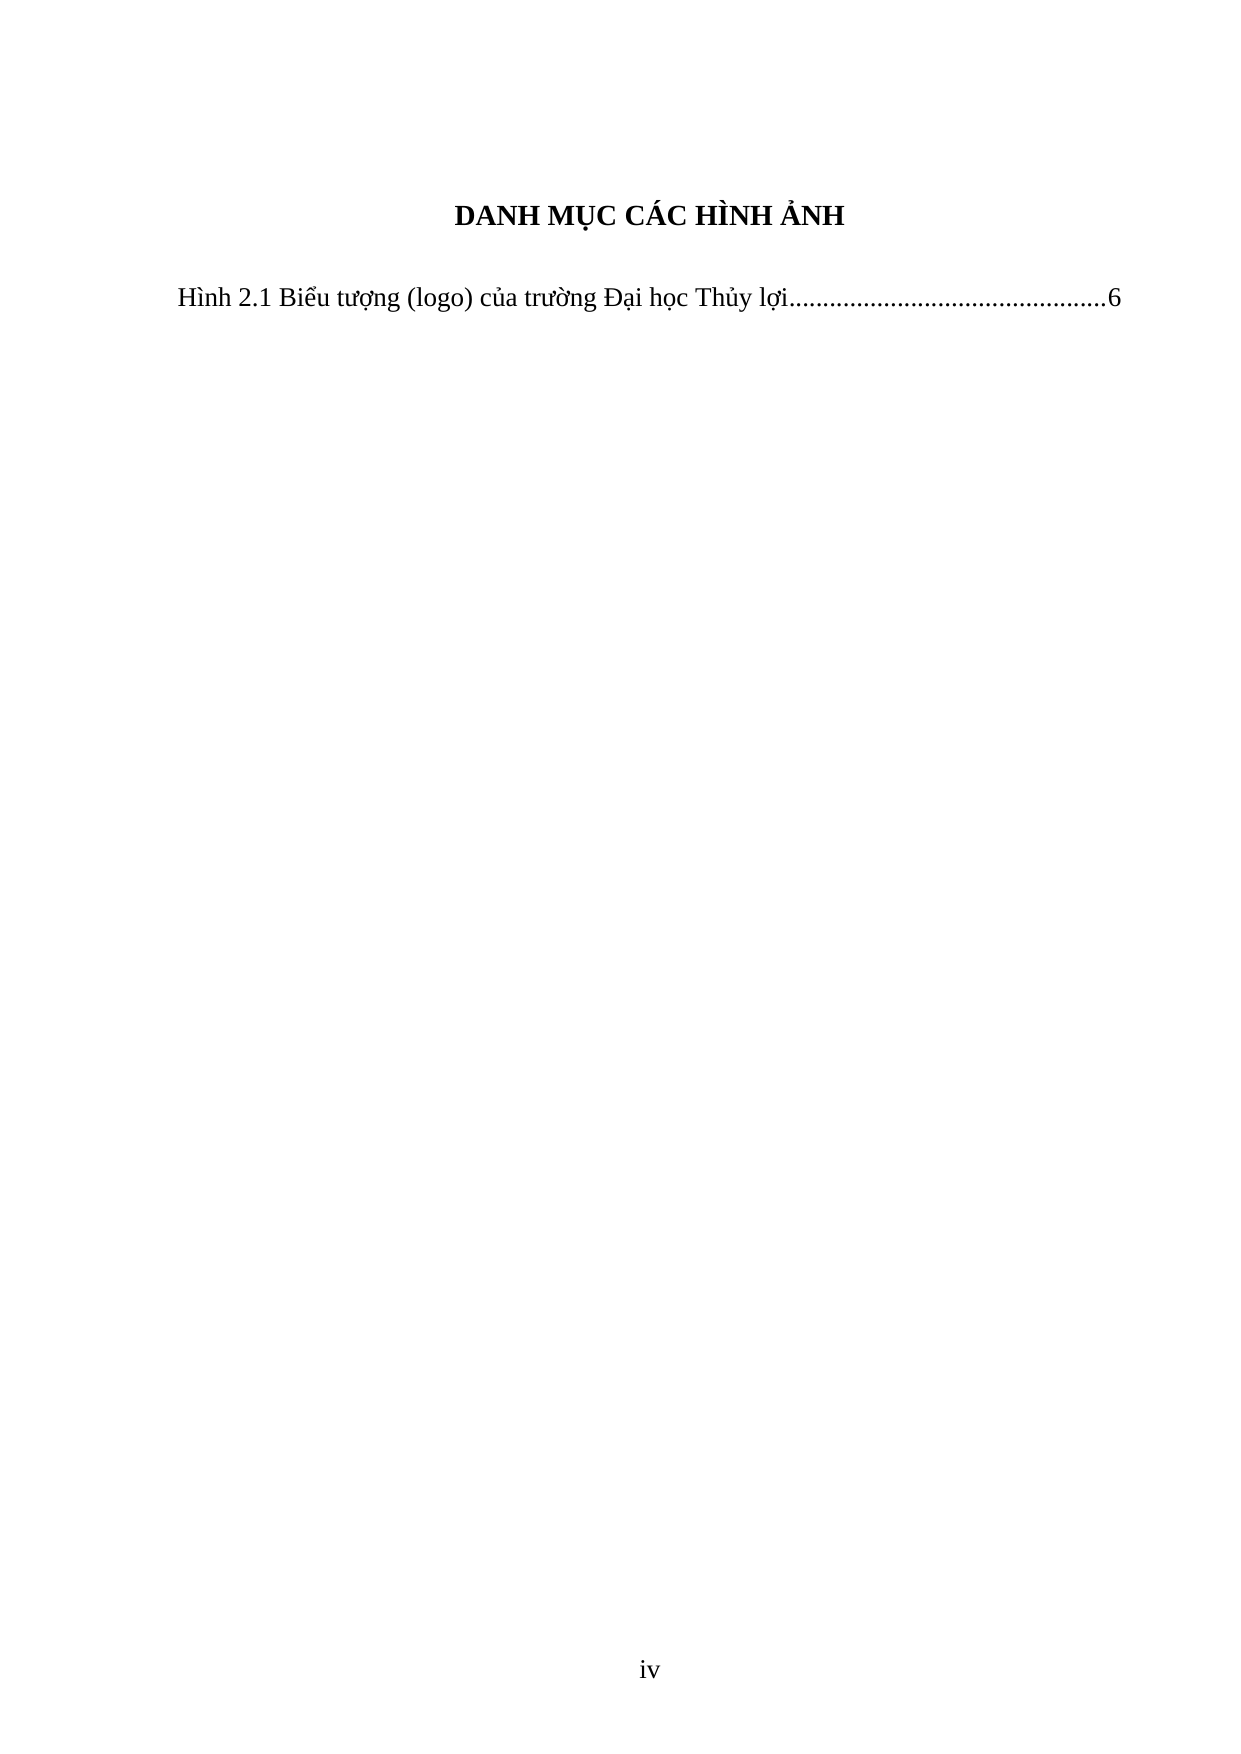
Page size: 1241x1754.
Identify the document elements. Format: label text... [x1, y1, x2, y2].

subtitle DANH MỤC CÁC HÌNH ẢNH [177, 198, 1122, 231]
text Hình 2.1 Biểu tượng (logo) của trường Đại học Thủy lợi 6 [177, 281, 1122, 312]
